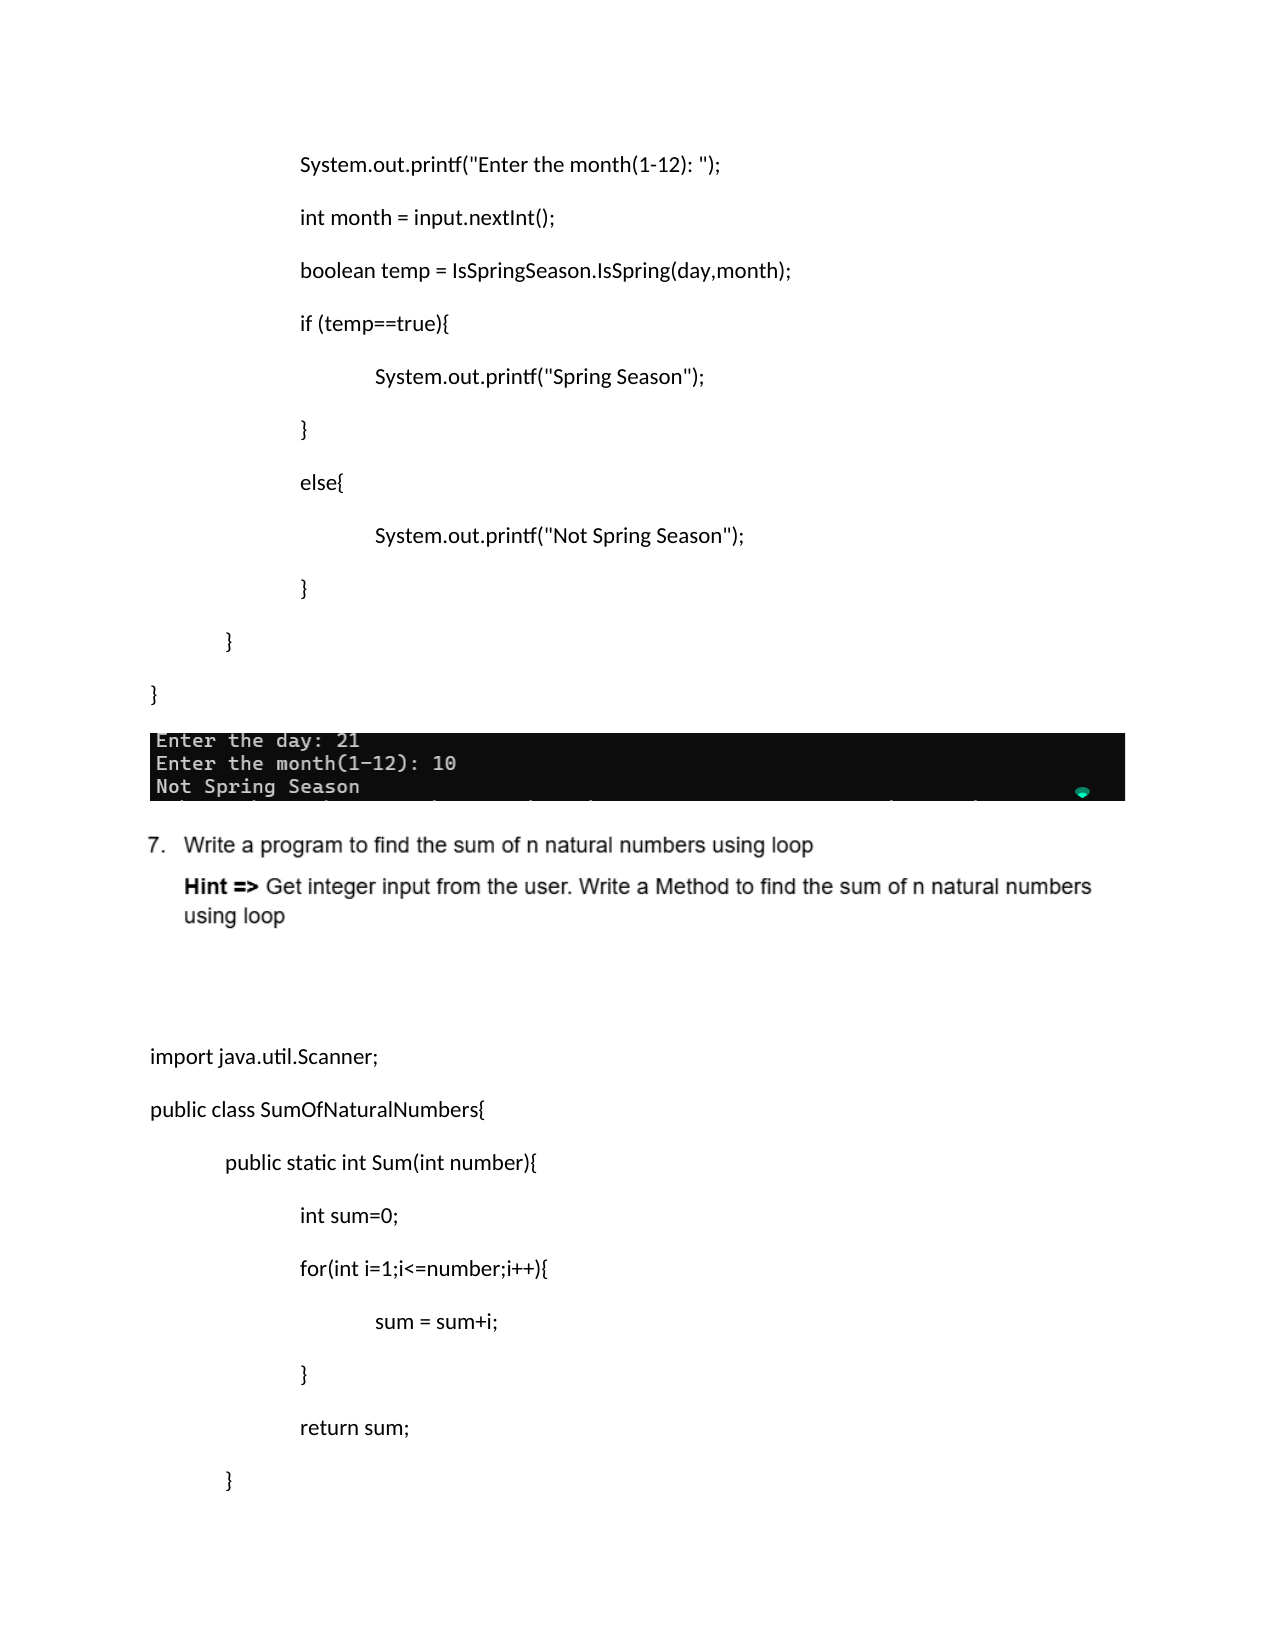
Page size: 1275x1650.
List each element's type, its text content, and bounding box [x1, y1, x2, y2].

text if (temp==true){ [150, 309, 1125, 337]
text System.out.printf("Not Spring Season"); [150, 521, 1125, 549]
text for(int i=1;i<=number;i++){ [150, 1254, 1125, 1282]
text } [150, 680, 1125, 708]
text } [150, 1360, 1125, 1388]
text public static int Sum(int number){ [150, 1148, 1125, 1176]
text boolean temp = IsSpringSeason.IsSpring(day,month); [150, 256, 1125, 284]
text } [150, 574, 1125, 602]
text return sum; [150, 1413, 1125, 1441]
text import java.util.Scanner; [150, 1042, 1125, 1070]
text int month = input.nextInt(); [150, 203, 1125, 231]
text } [150, 1466, 1125, 1494]
text sum = sum+i; [150, 1307, 1125, 1335]
text } [150, 627, 1125, 655]
text public class SumOfNaturalNumbers{ [150, 1095, 1125, 1123]
text else{ [150, 468, 1125, 496]
text System.out.printf("Spring Season"); [150, 362, 1125, 390]
text int sum=0; [150, 1201, 1125, 1229]
picture [133, 821, 1107, 935]
text } [150, 415, 1125, 443]
picture [150, 733, 1125, 801]
text System.out.printf("Enter the month(1-12): "); [150, 150, 1125, 178]
